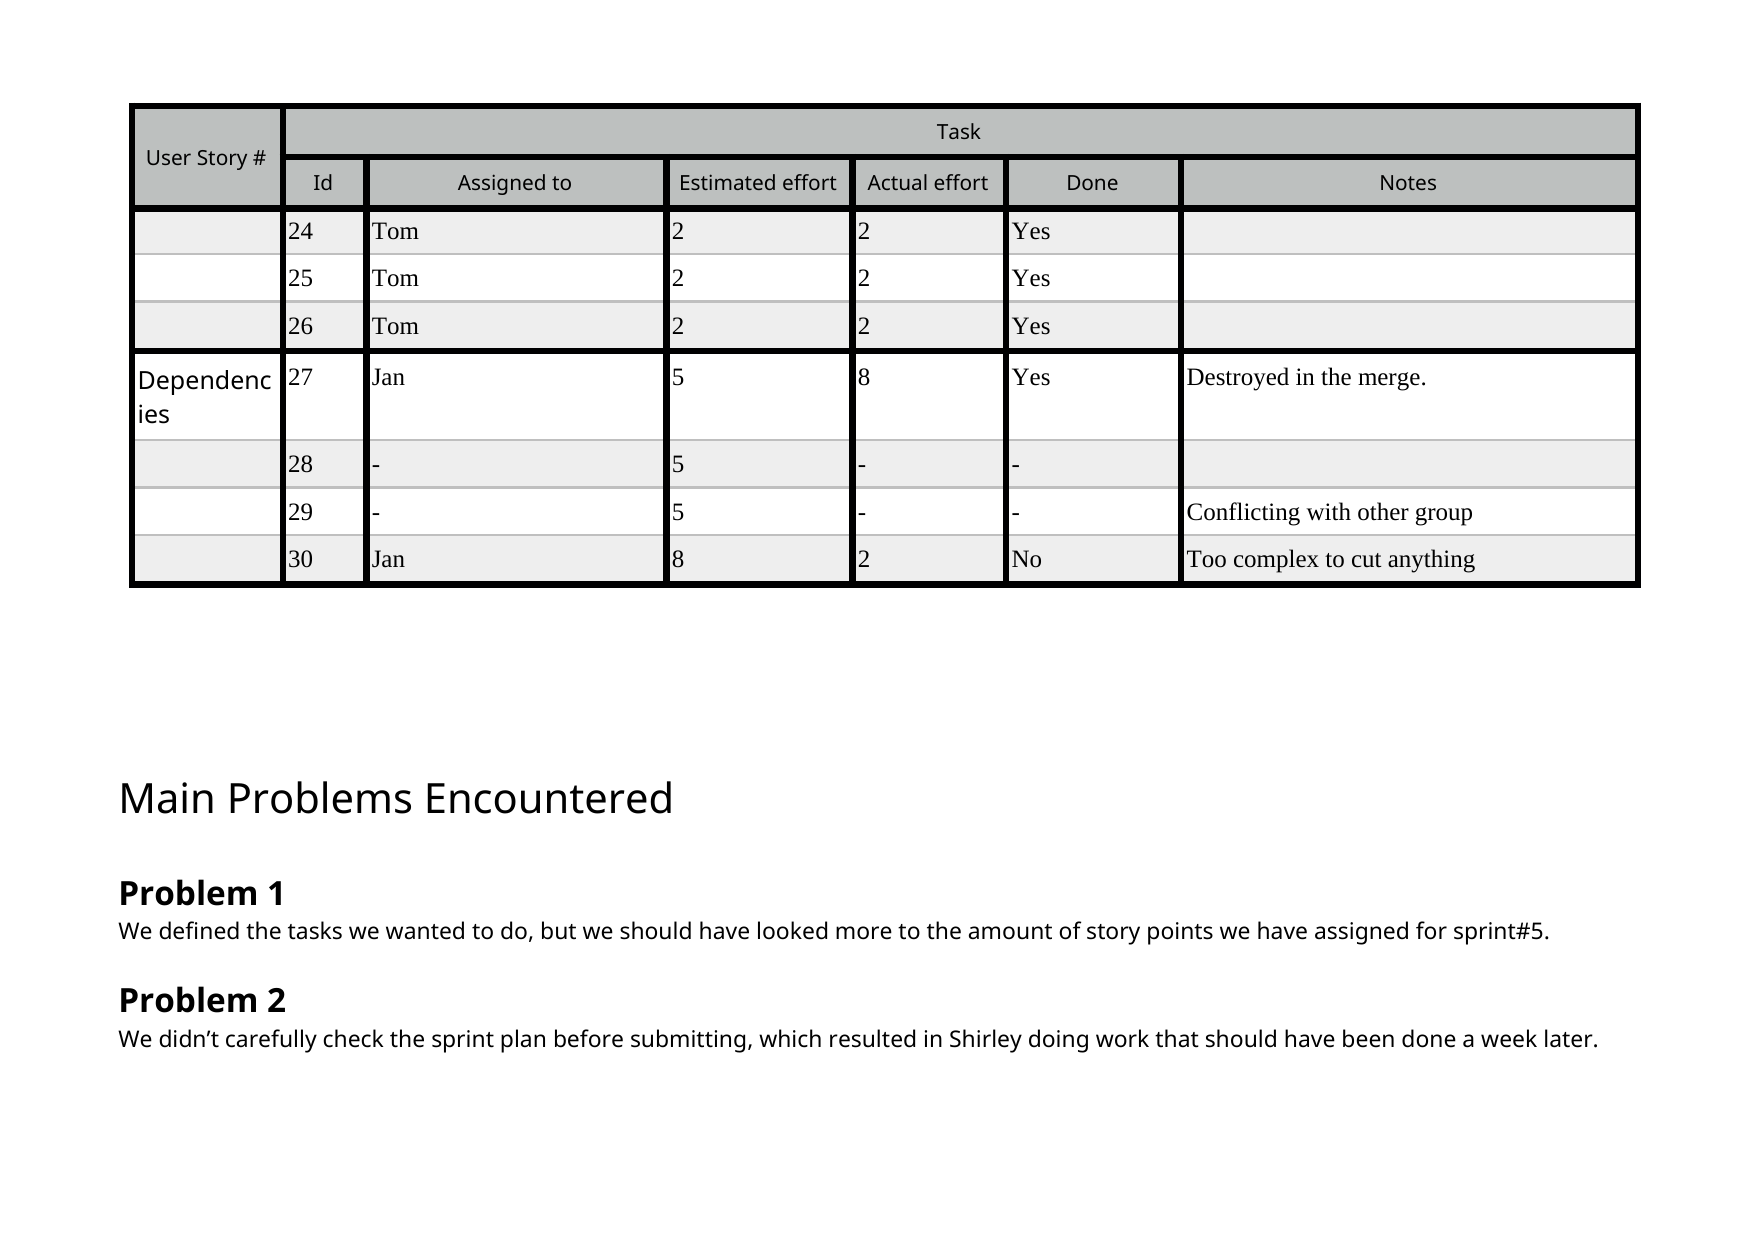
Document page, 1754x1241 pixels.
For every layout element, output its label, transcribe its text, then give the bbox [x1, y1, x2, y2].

table_cell No [1009, 536, 1178, 581]
table_header User Story # [135, 109, 280, 205]
table_cell - [1009, 441, 1178, 486]
table_cell 29 [286, 489, 363, 534]
table_cell - [856, 489, 1003, 534]
text Problem 2 [118, 977, 1636, 1023]
table_cell [135, 536, 280, 581]
table_cell 24 [286, 212, 363, 253]
table_cell [1184, 212, 1635, 253]
table_cell Too complex to cut anything [1184, 536, 1635, 581]
table_cell Jan [370, 536, 663, 581]
table_cell [1184, 255, 1635, 300]
table_cell Id [286, 160, 363, 205]
table_cell Notes [1184, 160, 1635, 205]
table_cell - [370, 489, 663, 534]
table_cell 30 [286, 536, 363, 581]
table_cell [135, 212, 280, 253]
table_cell [1184, 303, 1635, 348]
text Problem 1 [118, 869, 1636, 915]
table_cell Estimated effort [670, 160, 849, 205]
table_cell 5 [670, 441, 849, 486]
table_cell 27 [286, 354, 363, 439]
table_cell 2 [856, 536, 1003, 581]
table_cell 2 [670, 303, 849, 348]
text We didn’t carefully check the sprint plan before submitting, which resulted in Shirley doing work that should have been done a week later. [118, 1023, 1636, 1054]
table_cell Destroyed in the merge. [1184, 354, 1635, 439]
table_cell 5 [670, 489, 849, 534]
table_cell 2 [670, 255, 849, 300]
table_cell 2 [856, 212, 1003, 253]
table_cell 2 [670, 212, 849, 253]
table_cell 2 [856, 303, 1003, 348]
table_cell 5 [670, 354, 849, 439]
table_cell 8 [670, 536, 849, 581]
table_cell Dependencies [135, 354, 280, 439]
table_cell - [1009, 489, 1178, 534]
table_header Task [286, 109, 1635, 154]
table_cell Yes [1009, 255, 1178, 300]
table_cell [1184, 441, 1635, 486]
table_cell 28 [286, 441, 363, 486]
table_cell Done [1009, 160, 1178, 205]
table_cell - [370, 441, 663, 486]
table_cell 26 [286, 303, 363, 348]
table_cell Tom [370, 212, 663, 253]
table_cell Actual effort [856, 160, 1003, 205]
table_cell Yes [1009, 212, 1178, 253]
table_cell Jan [370, 354, 663, 439]
subtitle Main Problems Encountered [118, 769, 1636, 826]
table_cell Tom [370, 255, 663, 300]
table_cell 8 [856, 354, 1003, 439]
table_cell Yes [1009, 303, 1178, 348]
table_cell [135, 303, 280, 348]
table_cell [135, 441, 280, 486]
table_cell Conflicting with other group [1184, 489, 1635, 534]
table_cell 2 [856, 255, 1003, 300]
table_cell Assigned to [370, 160, 663, 205]
text We defined the tasks we wanted to do, but we should have looked more to the amount of story points we have assigned for sprint#5. [118, 915, 1636, 946]
table_cell [135, 255, 280, 300]
table_cell Yes [1009, 354, 1178, 439]
table_cell [135, 489, 280, 534]
table_cell - [856, 441, 1003, 486]
table_cell 25 [286, 255, 363, 300]
table_cell Tom [370, 303, 663, 348]
